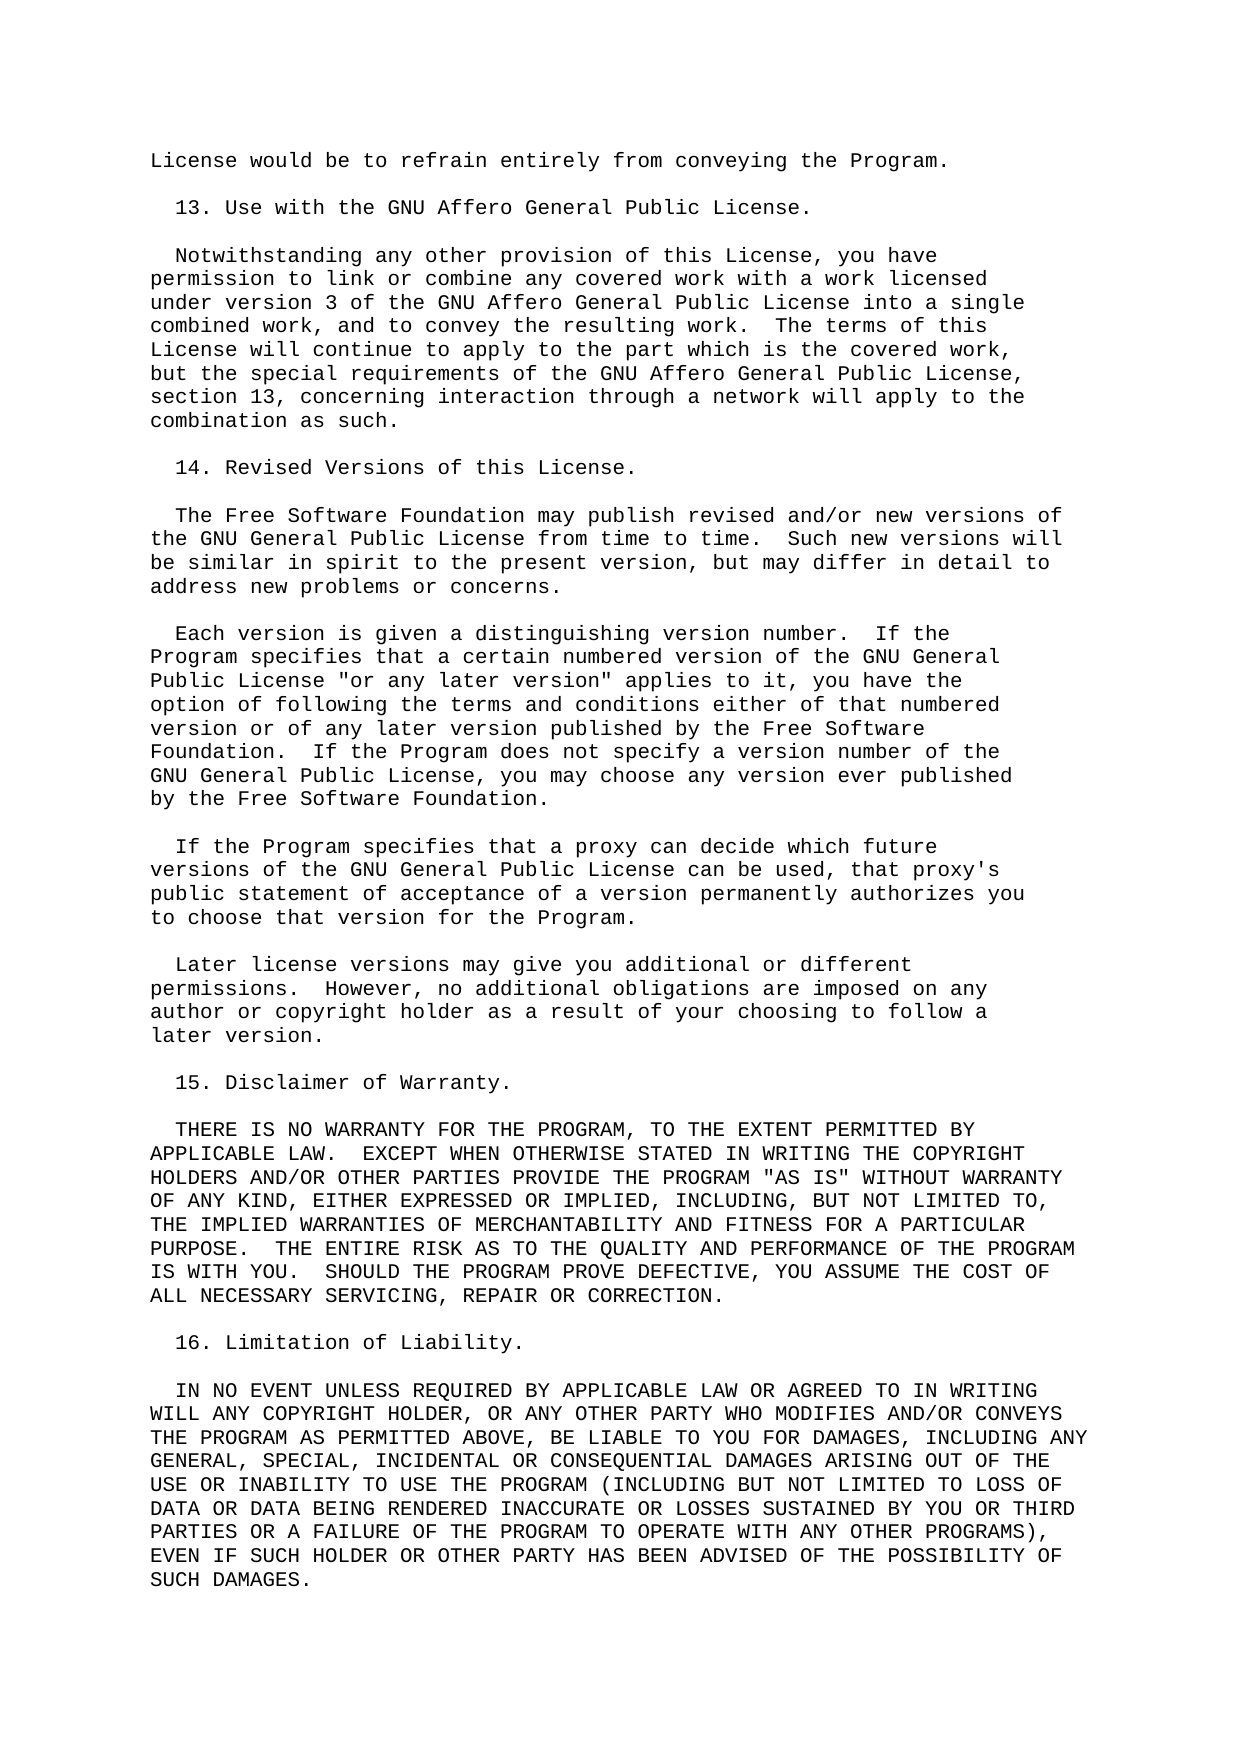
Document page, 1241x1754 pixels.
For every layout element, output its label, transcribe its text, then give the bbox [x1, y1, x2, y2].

text APPLICABLE LAW. EXCEPT WHEN OTHERWISE STATED IN WRITING THE COPYRIGHT [150, 1143, 1090, 1167]
text combined work, and to convey the resulting work. The terms of this [150, 316, 1090, 339]
text License will continue to apply to the part which is the covered work, [150, 339, 1090, 363]
text Public License "or any later version" applies to it, you have the [150, 670, 1090, 694]
text If the Program specifies that a proxy can decide which future [150, 836, 1090, 859]
text section 13, concerning interaction through a network will apply to the [150, 386, 1090, 410]
text Later license versions may give you additional or different [150, 954, 1090, 978]
text PURPOSE. THE ENTIRE RISK AS TO THE QUALITY AND PERFORMANCE OF THE PROGRAM [150, 1238, 1090, 1261]
text combination as such. [150, 410, 1090, 434]
text IS WITH YOU. SHOULD THE PROGRAM PROVE DEFECTIVE, YOU ASSUME THE COST OF [150, 1261, 1090, 1285]
text by the Free Software Foundation. [150, 788, 1090, 812]
text under version 3 of the GNU Affero General Public License into a single [150, 292, 1090, 316]
text the GNU General Public License from time to time. Such new versions will [150, 528, 1090, 552]
text versions of the GNU General Public License can be used, that proxy's [150, 859, 1090, 883]
text HOLDERS AND/OR OTHER PARTIES PROVIDE THE PROGRAM "AS IS" WITHOUT WARRANTY [150, 1167, 1090, 1190]
text The Free Software Foundation may publish revised and/or new versions of [150, 505, 1090, 528]
text Foundation. If the Program does not specify a version number of the [150, 741, 1090, 765]
text THERE IS NO WARRANTY FOR THE PROGRAM, TO THE EXTENT PERMITTED BY [150, 1119, 1090, 1143]
text PARTIES OR A FAILURE OF THE PROGRAM TO OPERATE WITH ANY OTHER PROGRAMS), [150, 1521, 1090, 1545]
text 14. Revised Versions of this License. [150, 457, 1090, 481]
text IN NO EVENT UNLESS REQUIRED BY APPLICABLE LAW OR AGREED TO IN WRITING [150, 1379, 1090, 1403]
text Each version is given a distinguishing version number. If the [150, 623, 1090, 647]
text USE OR INABILITY TO USE THE PROGRAM (INCLUDING BUT NOT LIMITED TO LOSS OF [150, 1474, 1090, 1498]
text 16. Limitation of Liability. [150, 1332, 1090, 1356]
text author or copyright holder as a result of your choosing to follow a [150, 1001, 1090, 1025]
text version or of any later version published by the Free Software [150, 717, 1090, 741]
text 15. Disclaimer of Warranty. [150, 1072, 1090, 1096]
text THE PROGRAM AS PERMITTED ABOVE, BE LIABLE TO YOU FOR DAMAGES, INCLUDING ANY [150, 1427, 1090, 1451]
text later version. [150, 1025, 1090, 1048]
text ALL NECESSARY SERVICING, REPAIR OR CORRECTION. [150, 1285, 1090, 1309]
text Notwithstanding any other provision of this License, you have [150, 244, 1090, 268]
text DATA OR DATA BEING RENDERED INACCURATE OR LOSSES SUSTAINED BY YOU OR THIRD [150, 1498, 1090, 1521]
text 13. Use with the GNU Affero General Public License. [150, 197, 1090, 221]
text option of following the terms and conditions either of that numbered [150, 694, 1090, 717]
text WILL ANY COPYRIGHT HOLDER, OR ANY OTHER PARTY WHO MODIFIES AND/OR CONVEYS [150, 1403, 1090, 1427]
text License would be to refrain entirely from conveying the Program. [150, 150, 1090, 174]
text public statement of acceptance of a version permanently authorizes you [150, 883, 1090, 907]
text permission to link or combine any covered work with a work licensed [150, 268, 1090, 292]
text EVEN IF SUCH HOLDER OR OTHER PARTY HAS BEEN ADVISED OF THE POSSIBILITY OF [150, 1545, 1090, 1569]
text permissions. However, no additional obligations are imposed on any [150, 978, 1090, 1001]
text to choose that version for the Program. [150, 907, 1090, 930]
text GENERAL, SPECIAL, INCIDENTAL OR CONSEQUENTIAL DAMAGES ARISING OUT OF THE [150, 1451, 1090, 1474]
text be similar in spirit to the present version, but may differ in detail to [150, 552, 1090, 576]
text SUCH DAMAGES. [150, 1569, 1090, 1592]
text address new problems or concerns. [150, 576, 1090, 599]
text OF ANY KIND, EITHER EXPRESSED OR IMPLIED, INCLUDING, BUT NOT LIMITED TO, [150, 1190, 1090, 1214]
text but the special requirements of the GNU Affero General Public License, [150, 363, 1090, 386]
text GNU General Public License, you may choose any version ever published [150, 765, 1090, 788]
text THE IMPLIED WARRANTIES OF MERCHANTABILITY AND FITNESS FOR A PARTICULAR [150, 1214, 1090, 1238]
text Program specifies that a certain numbered version of the GNU General [150, 647, 1090, 670]
